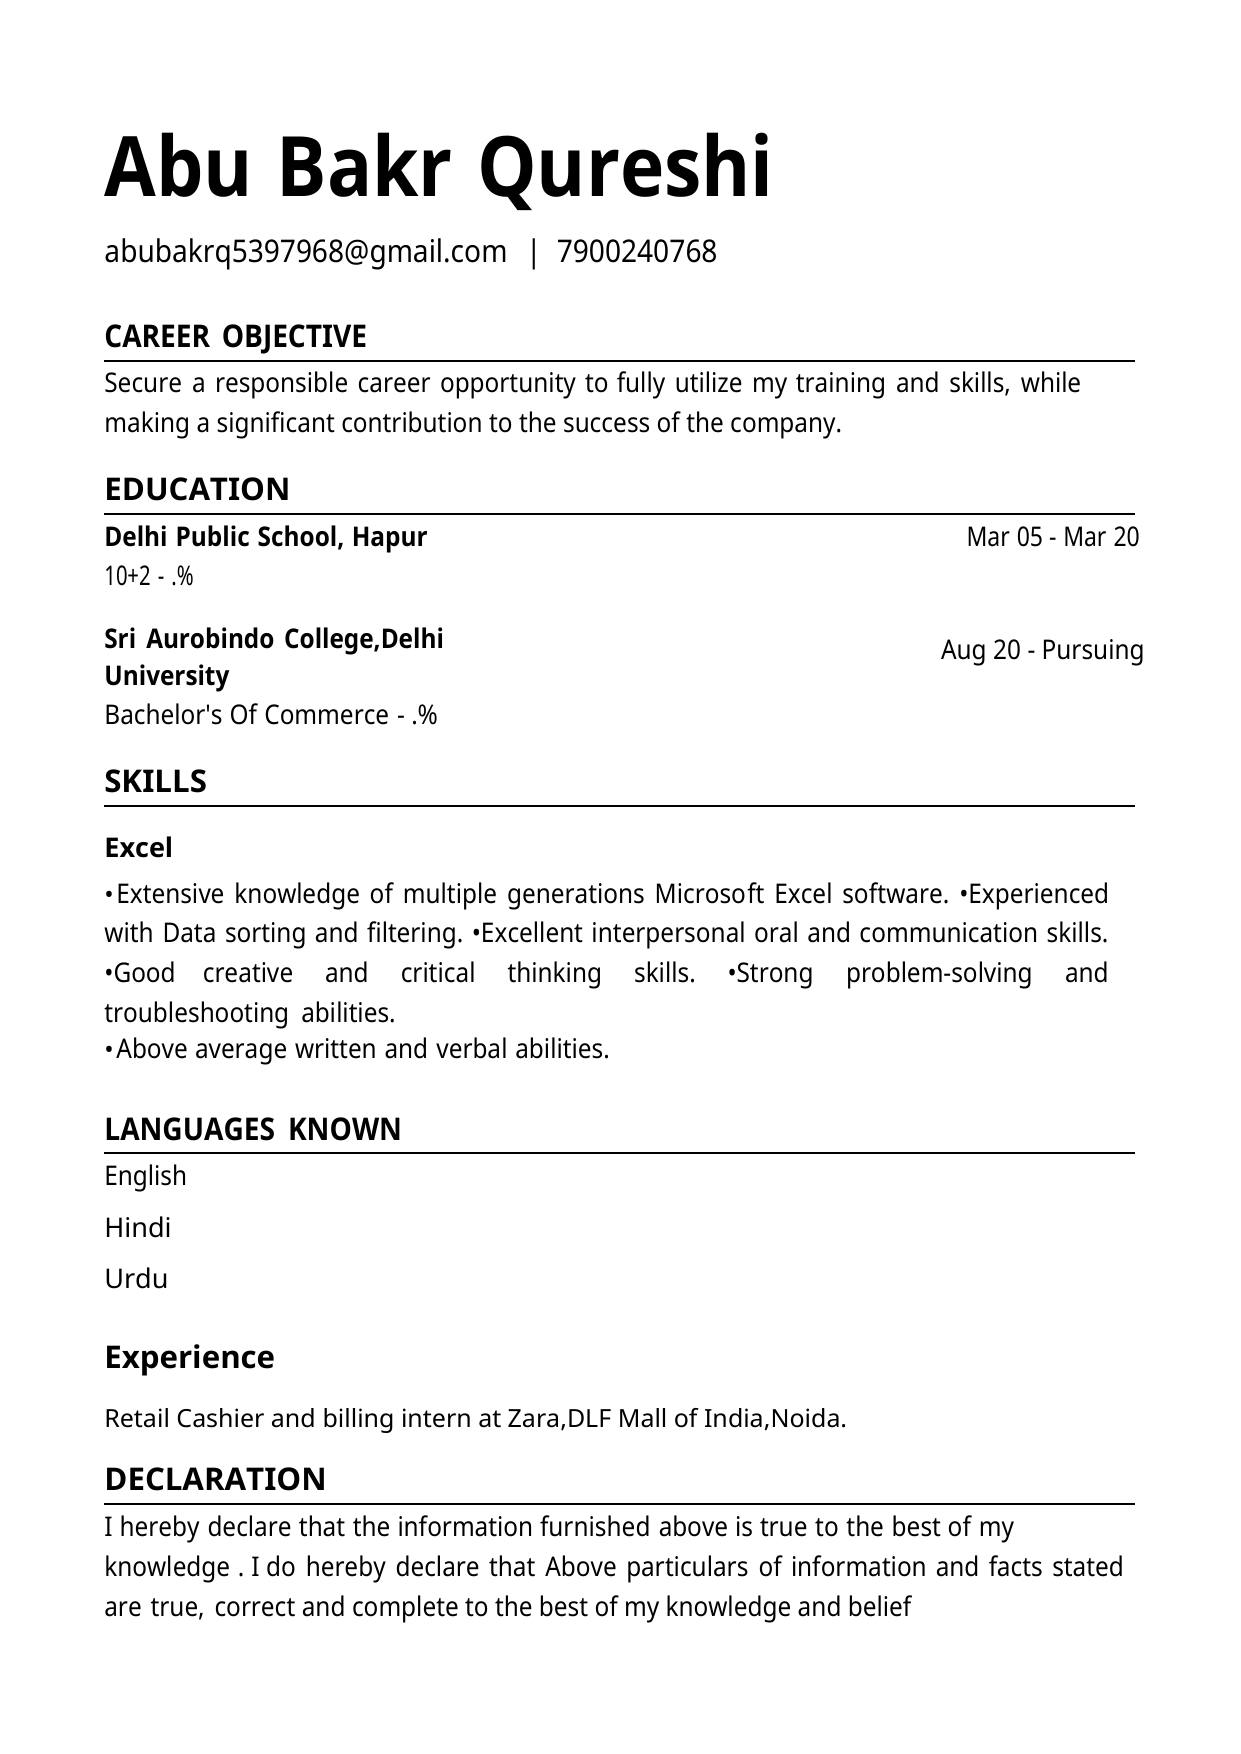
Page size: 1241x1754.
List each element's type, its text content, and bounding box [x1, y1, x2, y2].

text abubakrq5397968@gmail.com | 7900240768 [104, 229, 1146, 272]
subtitle EDUCATION [104, 467, 1146, 509]
list Extensive knowledge of multiple generations Microsoft Excel software. •Experienced with Data sorting and filtering. •Excellent interpersonal oral and communication skills. •Good creative and critical thinking skills. •Strong problem-solving and troubleshooting abilities. [104, 874, 1109, 1030]
list Above average written and verbal abilities. [104, 1033, 1146, 1065]
text English Hindi Urdu [104, 1157, 221, 1297]
text Retail Cashier and billing intern at Zara,DLF Mall of India,Noida. [104, 1400, 1146, 1434]
text Secure a responsible career opportunity to fully utilize my training and skills, while making a significant contribution to the success of the company. [104, 364, 1124, 441]
subtitle LANGUAGES KNOWN [104, 1106, 1146, 1149]
subtitle DECLARATION [104, 1457, 1146, 1500]
text Bachelor's Of Commerce - .% [104, 696, 563, 733]
subtitle Experience [104, 1335, 1146, 1377]
text 10+2 - .% [104, 557, 1146, 593]
text Delhi Public School, Hapur Mar 05 - Mar 20 [104, 517, 1146, 554]
subtitle Excel [104, 829, 563, 866]
subtitle SKILLS [104, 759, 563, 801]
text Aug 20 - Pursuing [941, 630, 1146, 667]
subtitle CAREER OBJECTIVE [104, 314, 1146, 356]
subtitle Sri Aurobindo College,Delhi University [104, 620, 563, 693]
text I hereby declare that the information furnished above is true to the best of my knowledge . I do hereby declare that Above particulars of information and facts stated are true, correct and complete to the best of my knowledge and belief [104, 1508, 1141, 1624]
title Abu Bakr Qureshi [104, 107, 1146, 221]
